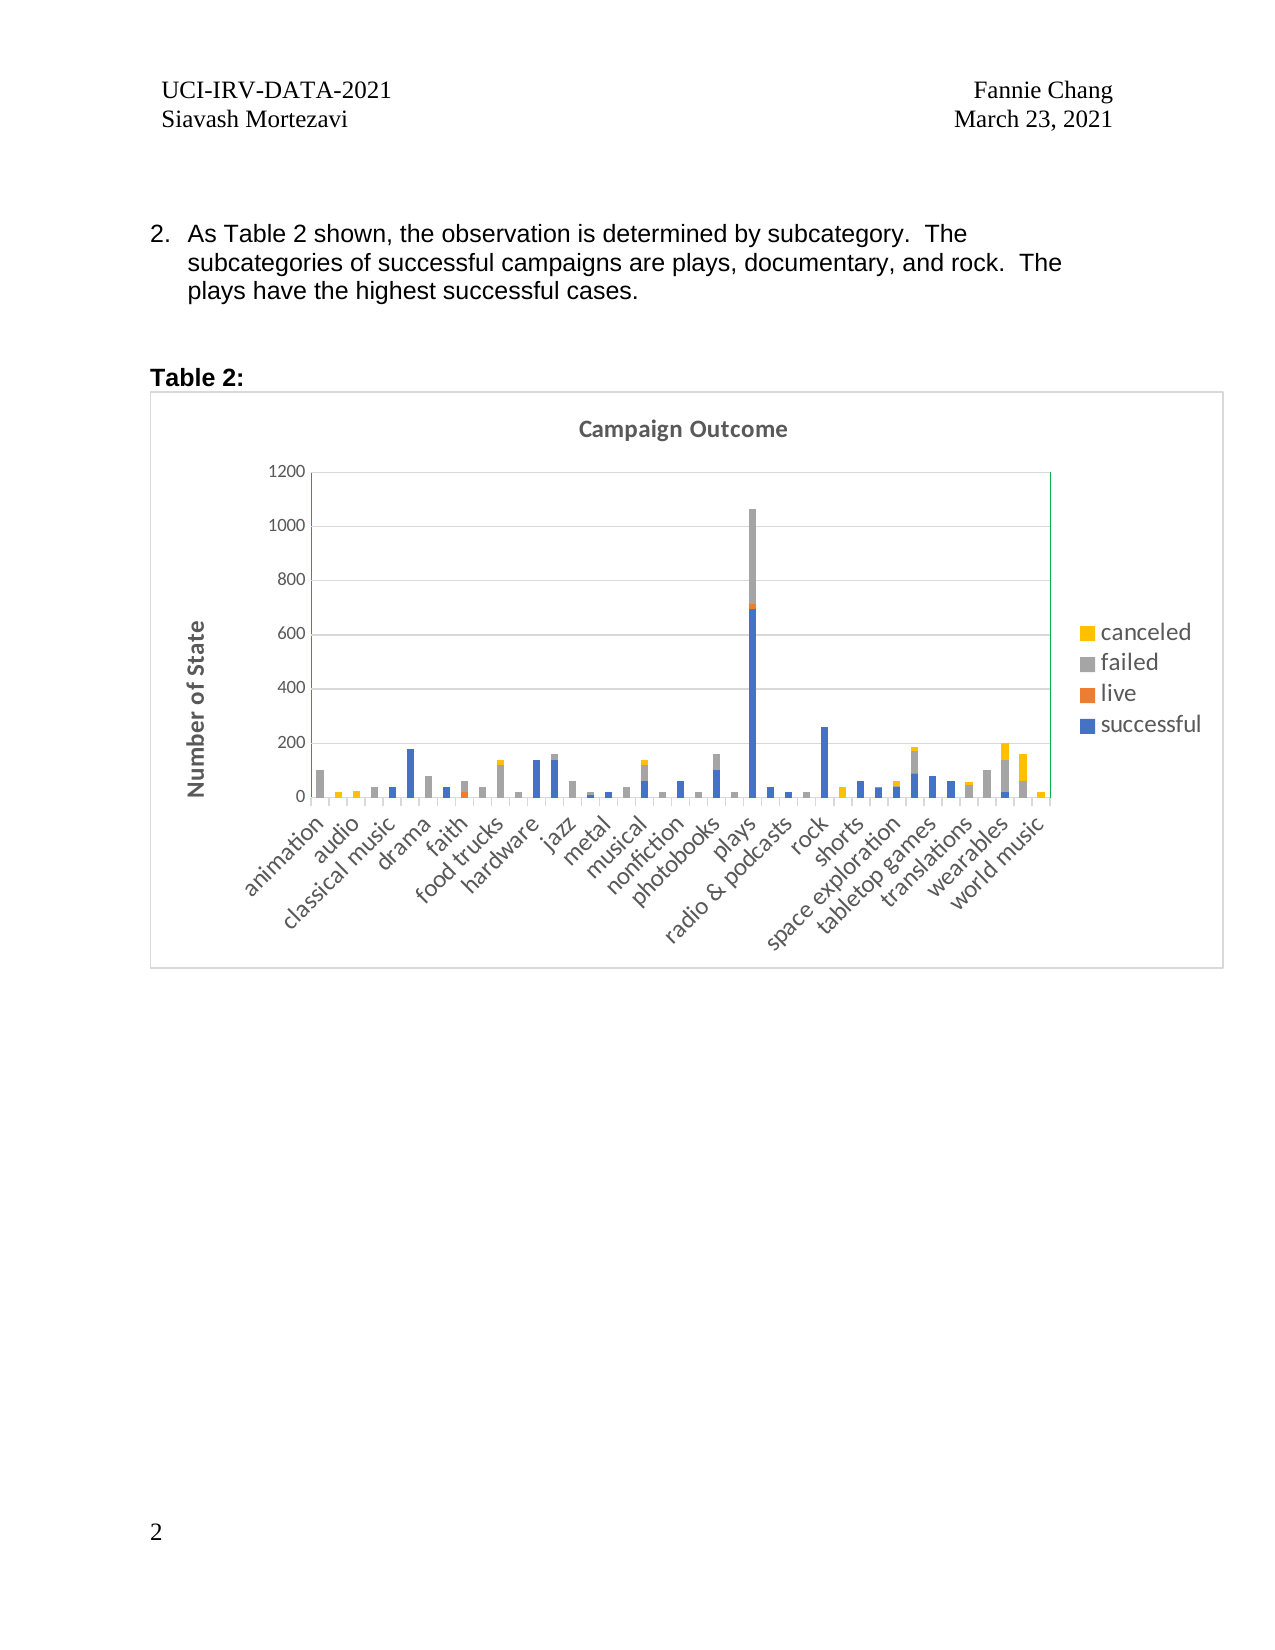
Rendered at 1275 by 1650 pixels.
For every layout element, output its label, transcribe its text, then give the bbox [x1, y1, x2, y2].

list As Table 2 shown, the observation is determined by subcategory. The subcategories of successful campaigns are plays, documentary, and rock. The plays have the highest successful cases. [150, 219, 1125, 305]
text Table 2: [150, 362, 1125, 391]
